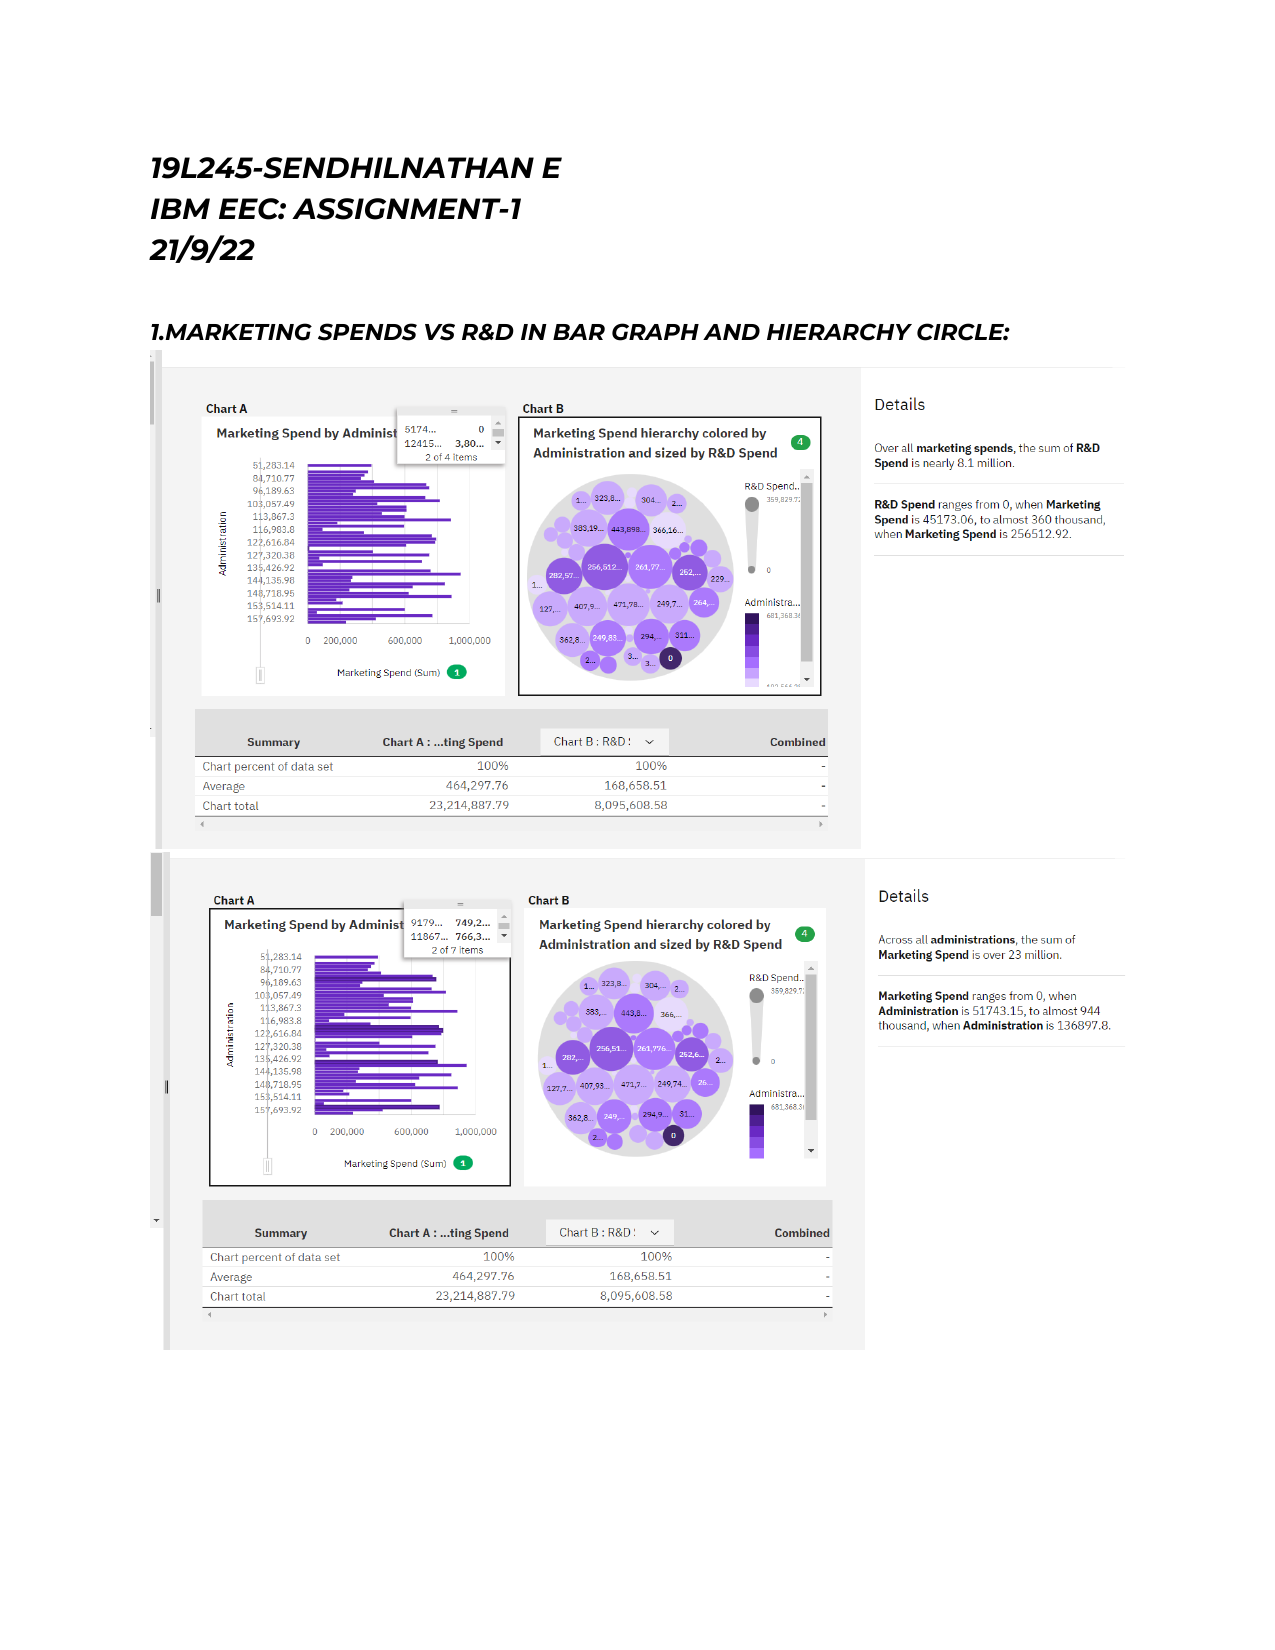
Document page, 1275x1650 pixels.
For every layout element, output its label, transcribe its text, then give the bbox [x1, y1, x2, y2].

text 19L245-SENDHILNATHAN E [150, 150, 1125, 186]
text 1.MARKETING SPENDS VS R&D IN BAR GRAPH AND HIERARCHY CIRCLE: [150, 318, 1125, 346]
text 21/9/22 [150, 232, 1125, 267]
picture [150, 852, 1125, 1350]
text IBM EEC: ASSIGNMENT-1 [150, 191, 1125, 226]
picture [150, 350, 1125, 849]
